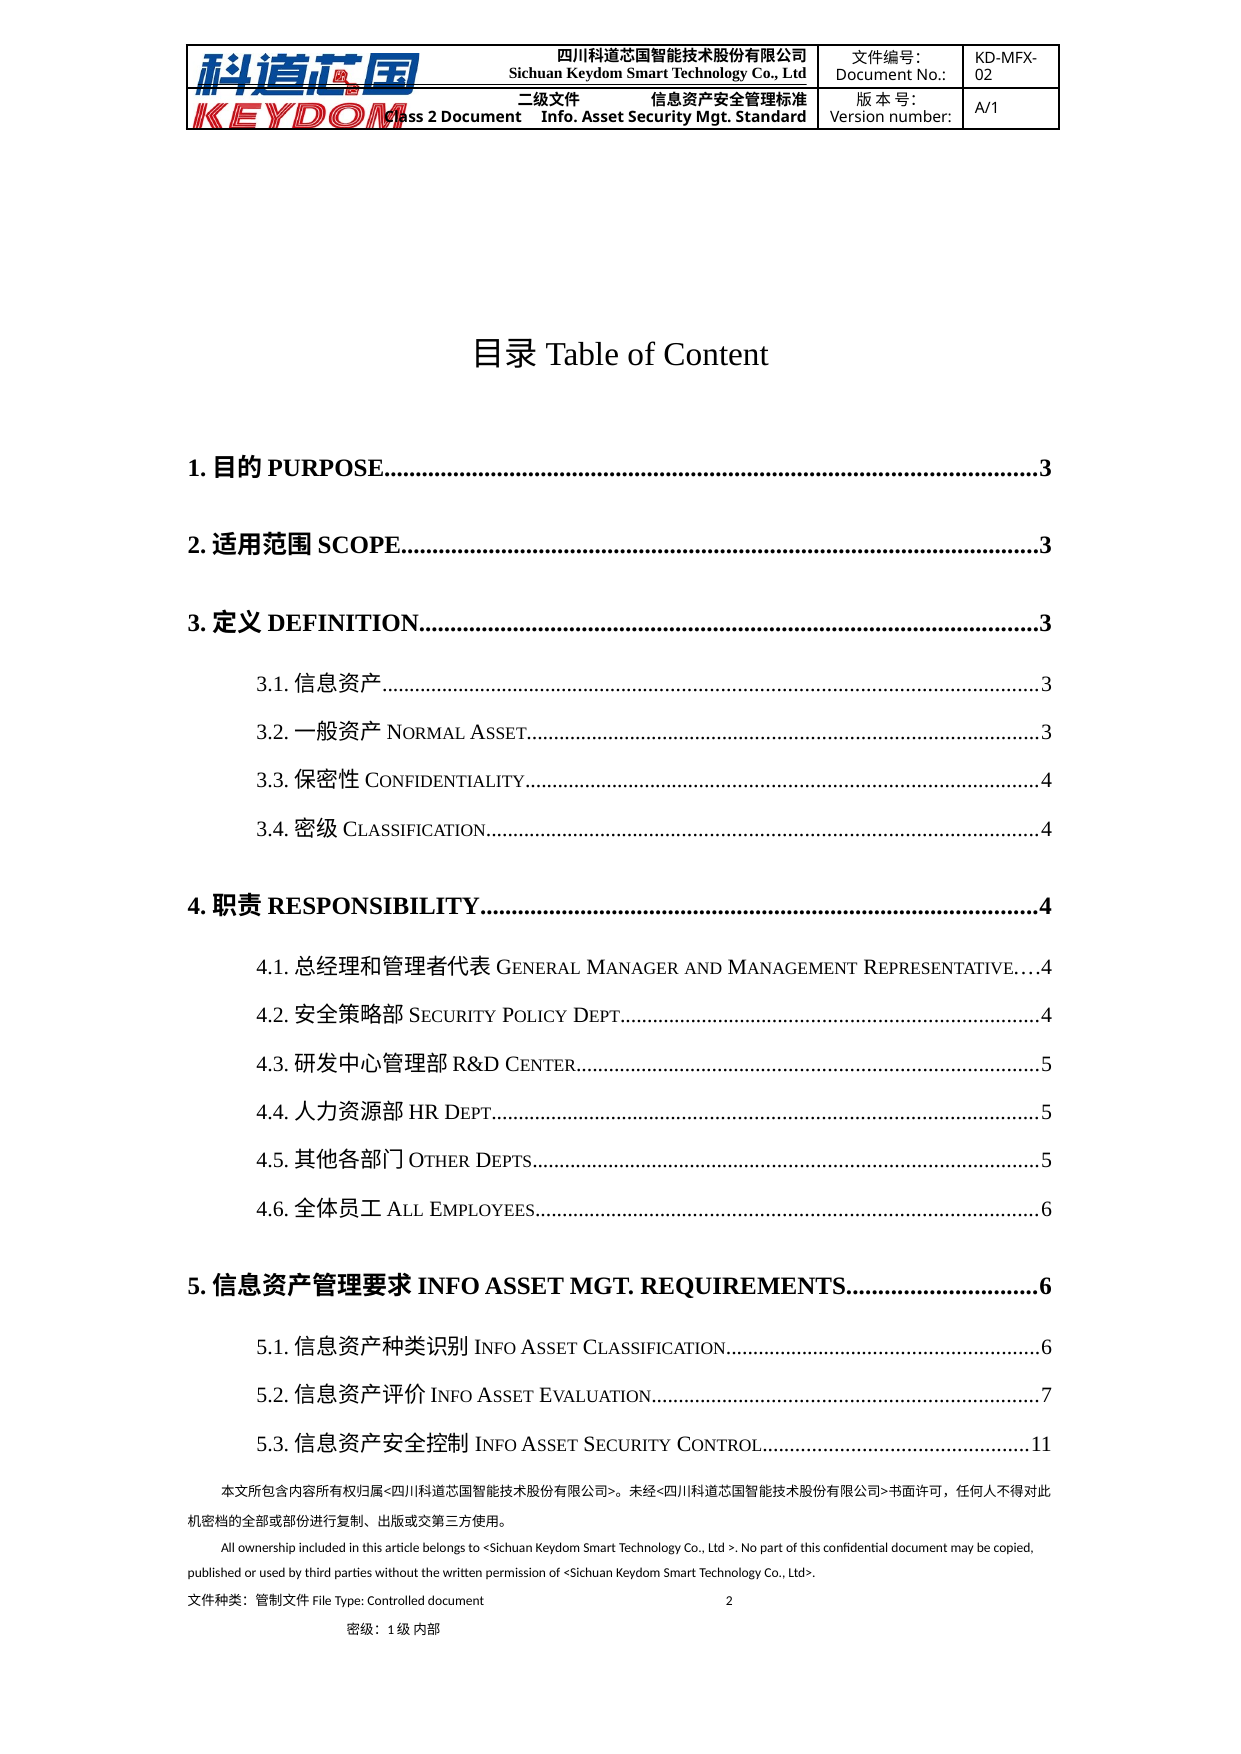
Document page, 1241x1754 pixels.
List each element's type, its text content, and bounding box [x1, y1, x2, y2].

picture [192, 53, 420, 87]
text 目录 Table of Content [187, 319, 1053, 384]
text 3.1. 信息资产 3 [212, 665, 1053, 698]
text 4.1. 总经理和管理者代表General Manager and Management Representative 4 [212, 949, 1053, 981]
text 5.3. 信息资产安全控制 Info Asset Security Control 11 [212, 1425, 1053, 1458]
text 4.6. 全体员工All Employees 6 [212, 1190, 1053, 1223]
text 5.1. 信息资产种类识别Info Asset Classification 6 [212, 1329, 1053, 1361]
text 4.3. 研发中心管理部R&D Center 5 [212, 1045, 1053, 1078]
text 5. 信息资产管理要求Info Asset Mgt. Requirements 6 [187, 1251, 1053, 1316]
text 2. 适用范围Scope 3 [187, 510, 1053, 575]
text 5.2. 信息资产评价Info Asset Evaluation 7 [212, 1377, 1053, 1409]
text 4. 职责Responsibility 4 [187, 871, 1053, 936]
text 3.2. 一般资产Normal Asset 3 [212, 714, 1053, 746]
picture [192, 89, 420, 128]
text 3.4. 密级Classification 4 [212, 810, 1053, 843]
text 4.5. 其他各部门Other Depts. 5 [212, 1142, 1053, 1174]
text 4.2. 安全策略部Security Policy Dept. 4 [212, 997, 1053, 1029]
text 4.4. 人力资源部HR Dept. 5 [212, 1094, 1053, 1126]
text 1. 目的Purpose 3 [187, 433, 1053, 498]
text 3. 定义Definition 3 [187, 588, 1053, 653]
text 3.3. 保密性Confidentiality 4 [212, 762, 1053, 794]
